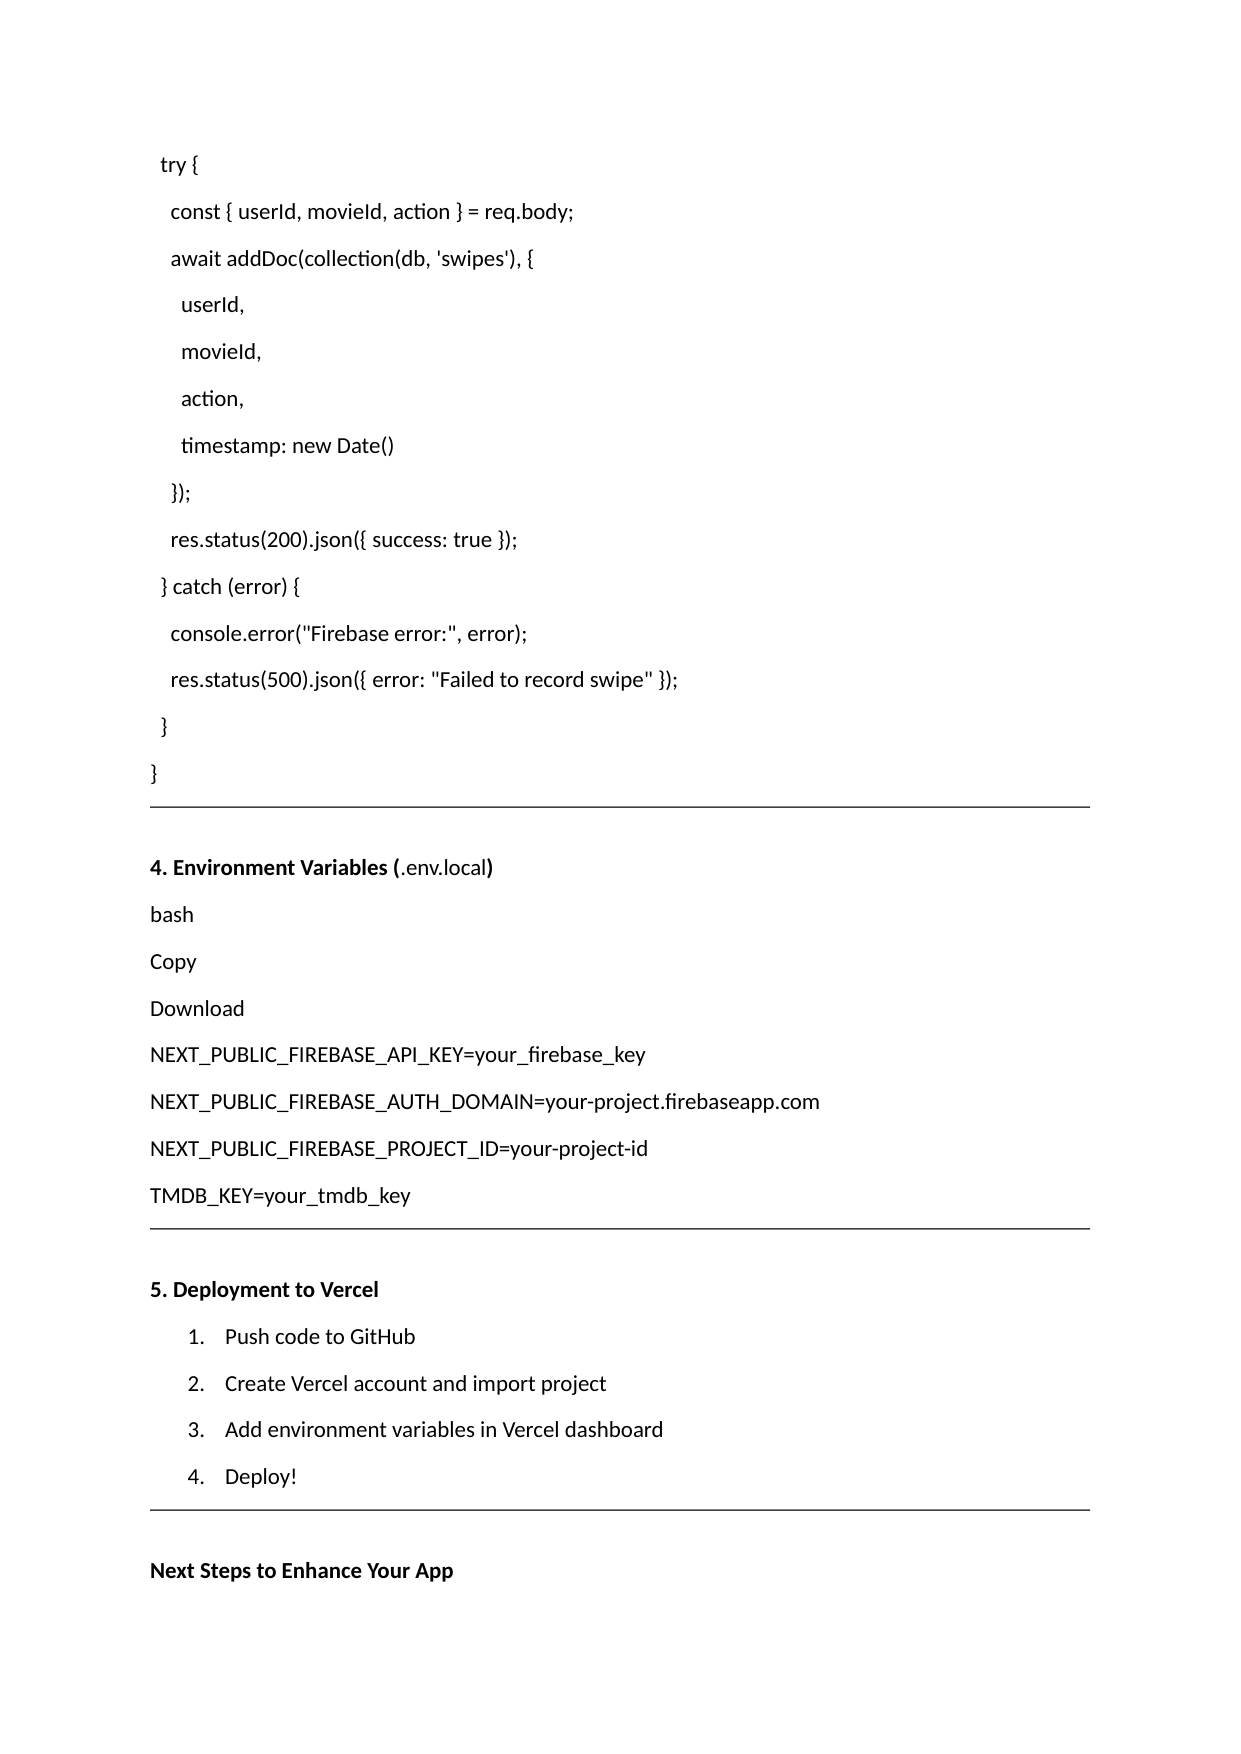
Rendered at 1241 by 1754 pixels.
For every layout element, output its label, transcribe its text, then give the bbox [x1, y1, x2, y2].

text timestamp: new Date() [150, 431, 1090, 459]
text const { userId, movieId, action } = req.body; [150, 197, 1090, 225]
text TMDB_KEY=your_tmdb_key [150, 1181, 1090, 1209]
text NEXT_PUBLIC_FIREBASE_API_KEY=your_firebase_key [150, 1041, 1090, 1069]
list Deploy! [187, 1462, 1090, 1491]
text res.status(200).json({ success: true }); [150, 525, 1090, 553]
text try { [150, 150, 1090, 178]
list Add environment variables in Vercel dashboard [187, 1416, 1090, 1444]
text 4. Environment Variables (.env.local) [150, 853, 1090, 881]
text NEXT_PUBLIC_FIREBASE_PROJECT_ID=your-project-id [150, 1134, 1090, 1162]
text console.error("Firebase error:", error); [150, 619, 1090, 647]
text res.status(500).json({ error: "Failed to record swipe" }); [150, 666, 1090, 694]
text Copy [150, 947, 1090, 975]
list Push code to GitHub [187, 1322, 1090, 1350]
text await addDoc(collection(db, 'swipes'), { [150, 244, 1090, 272]
text Next Steps to Enhance Your App [150, 1556, 1090, 1584]
text } catch (error) { [150, 572, 1090, 600]
text action, [150, 384, 1090, 412]
text Download [150, 994, 1090, 1022]
text movieId, [150, 337, 1090, 366]
text bash [150, 900, 1090, 928]
text NEXT_PUBLIC_FIREBASE_AUTH_DOMAIN=your-project.firebaseapp.com [150, 1087, 1090, 1116]
text 5. Deployment to Vercel [150, 1275, 1090, 1303]
text }); [150, 478, 1090, 506]
text } [150, 712, 1090, 741]
list Create Vercel account and import project [187, 1369, 1090, 1397]
text } [150, 759, 1090, 787]
text userId, [150, 291, 1090, 319]
